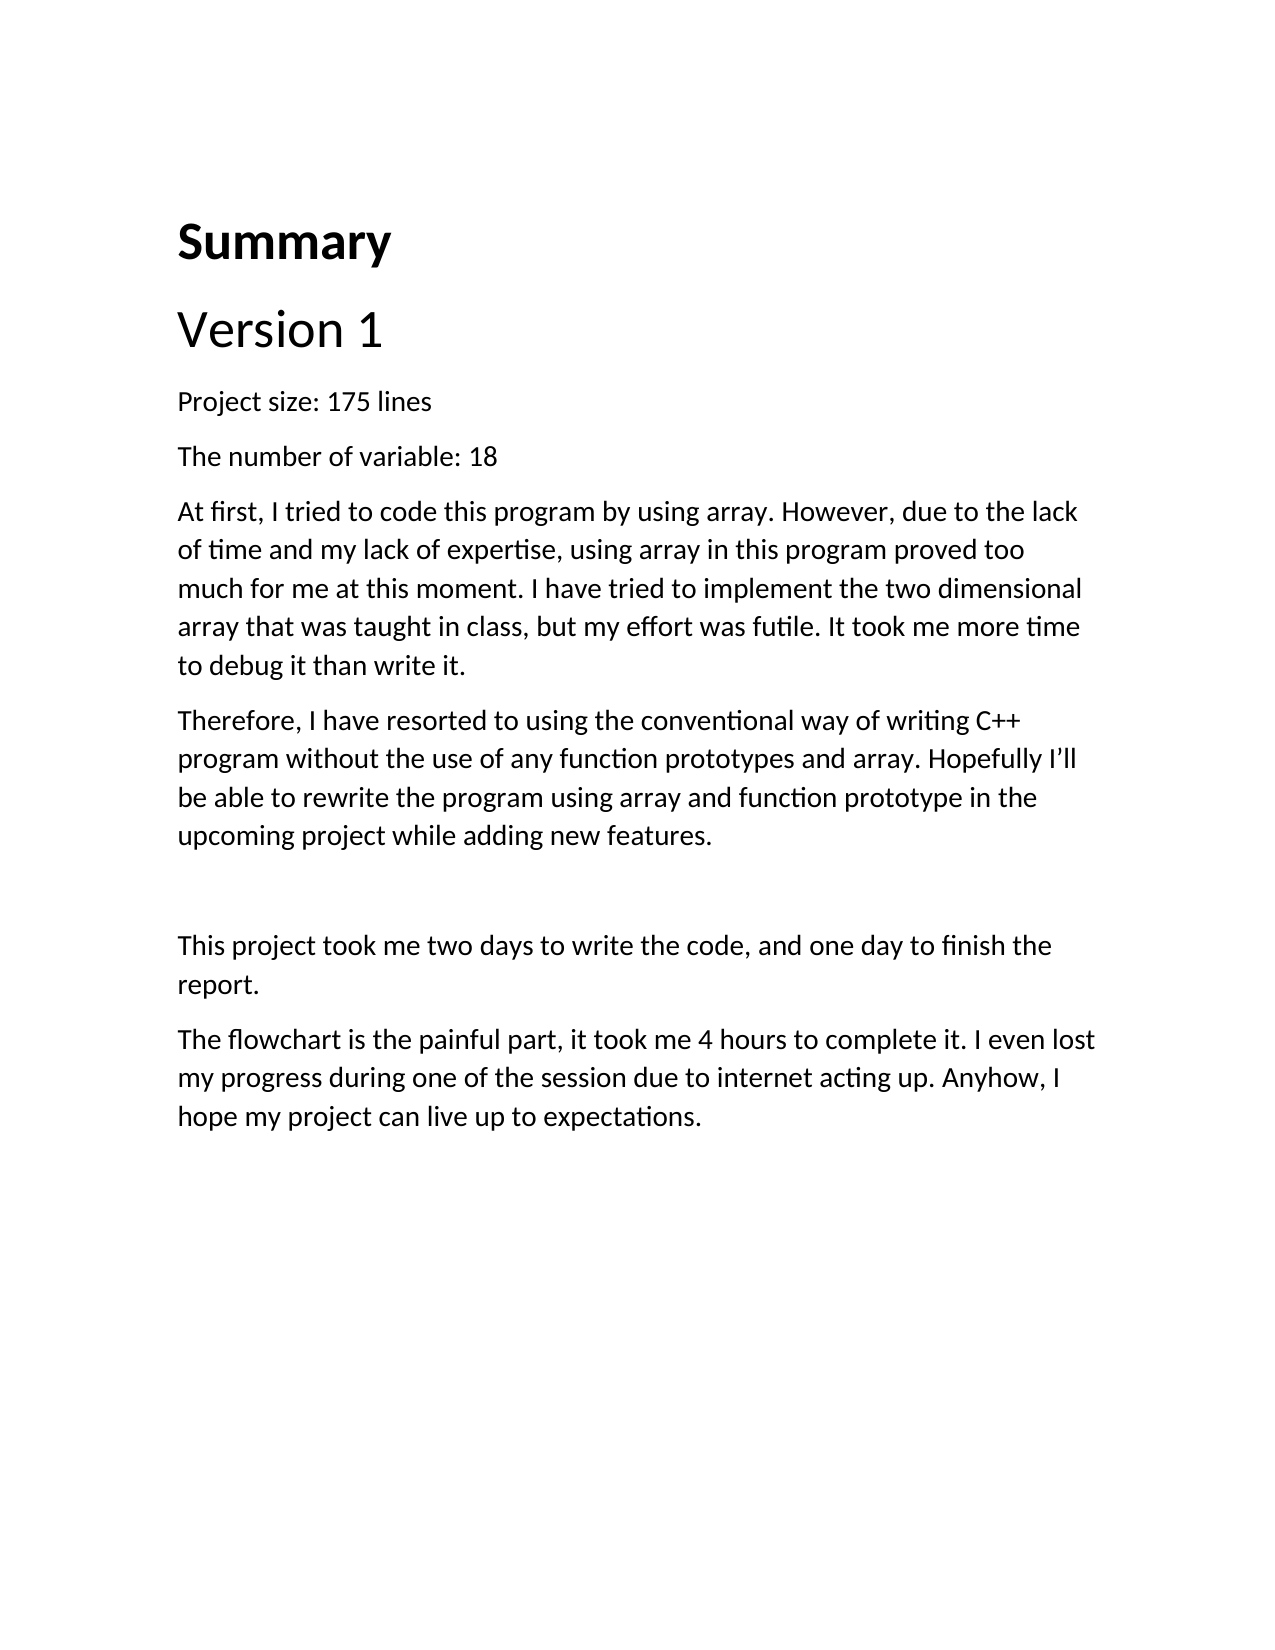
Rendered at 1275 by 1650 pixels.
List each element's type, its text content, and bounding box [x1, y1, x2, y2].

text This project took me two days to write the code, and one day to finish the report. [177, 927, 1098, 1001]
text Summary [177, 207, 1098, 273]
text The number of variable: 18 [177, 438, 1098, 473]
text Project size: 175 lines [177, 383, 1098, 418]
text At first, I tried to code this program by using array. However, due to the lack of time and my lack of expertise, using array in this program proved too much for me at this moment. I have tried to implement the two dimensional array that was taught in class, but my effort was futile. It took me more time to debug it than write it. [177, 493, 1098, 682]
text The flowchart is the painful part, it took me 4 hours to complete it. I even lost my progress during one of the session due to internet acting up. Anyhow, I hope my project can live up to expectations. [177, 1021, 1098, 1133]
text Therefore, I have resorted to using the conventional way of writing C++ program without the use of any function prototypes and array. Hopefully I’ll be able to rewrite the program using array and function prototype in the upcoming project while adding new features. [177, 702, 1098, 853]
text Version 1 [177, 295, 1098, 361]
